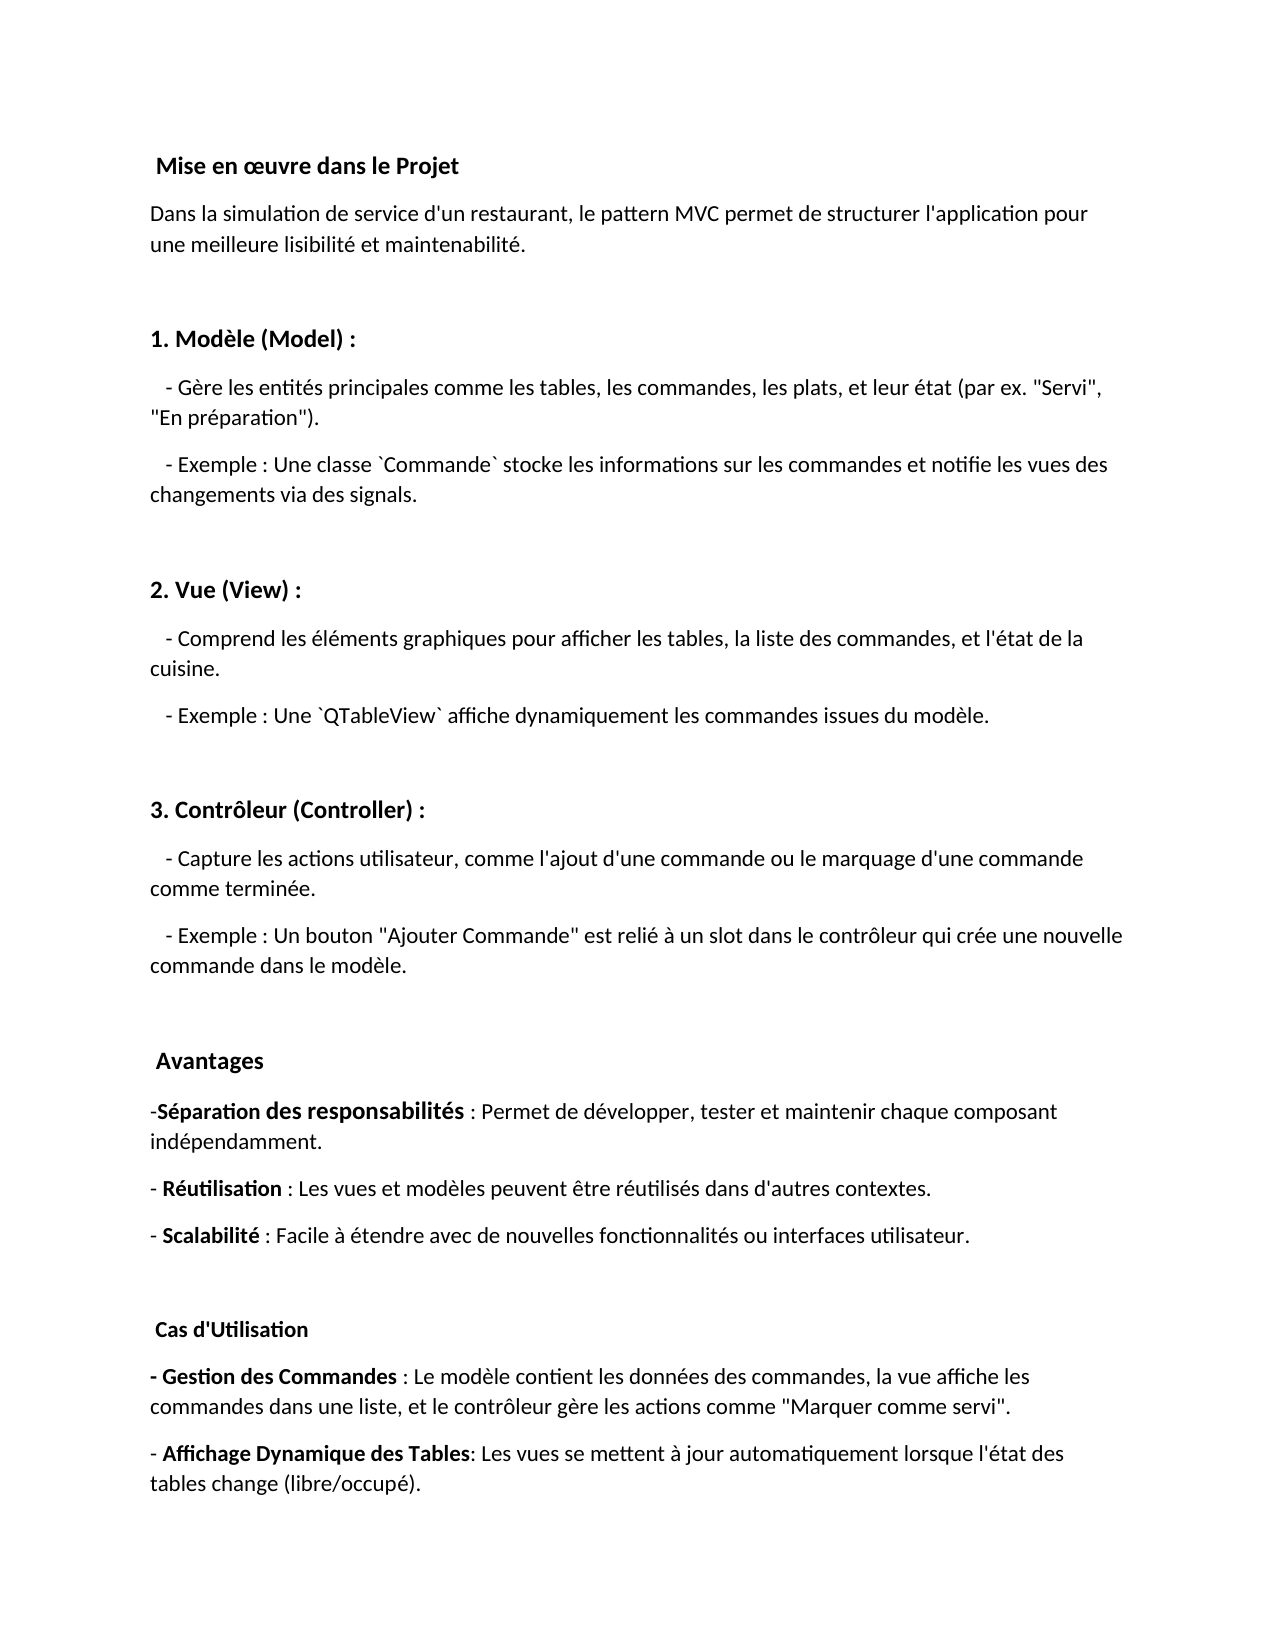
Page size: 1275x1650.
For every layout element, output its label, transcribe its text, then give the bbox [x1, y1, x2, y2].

text - Gestion des Commandes : Le modèle contient les données des commandes, la vue affiche les commandes dans une liste, et le contrôleur gère les actions comme "Marquer comme servi". [150, 1362, 1125, 1420]
text - Réutilisation : Les vues et modèles peuvent être réutilisés dans d'autres contextes. [150, 1174, 1125, 1202]
text Avantages [150, 1045, 1125, 1076]
text - Exemple : Une `QTableView` affiche dynamiquement les commandes issues du modèle. [150, 701, 1125, 729]
text - Exemple : Une classe `Commande` stocke les informations sur les commandes et notifie les vues des changements via des signals. [150, 450, 1125, 508]
text Mise en œuvre dans le Projet [150, 150, 1125, 181]
text - Affichage Dynamique des Tables: Les vues se mettent à jour automatiquement lorsque l'état des tables change (libre/occupé). [150, 1439, 1125, 1497]
text - Comprend les éléments graphiques pour afficher les tables, la liste des commandes, et l'état de la cuisine. [150, 624, 1125, 682]
text 1. Modèle (Model) : [150, 323, 1125, 354]
text - Capture les actions utilisateur, comme l'ajout d'une commande ou le marquage d'une commande comme terminée. [150, 844, 1125, 902]
text Dans la simulation de service d'un restaurant, le pattern MVC permet de structurer l'application pour une meilleure lisibilité et maintenabilité. [150, 199, 1125, 258]
text 2. Vue (View) : [150, 574, 1125, 605]
text -Séparation des responsabilités : Permet de développer, tester et maintenir chaque composant indépendamment. [150, 1095, 1125, 1156]
text - Exemple : Un bouton "Ajouter Commande" est relié à un slot dans le contrôleur qui crée une nouvelle commande dans le modèle. [150, 921, 1125, 979]
text 3. Contrôleur (Controller) : [150, 794, 1125, 825]
text - Scalabilité : Facile à étendre avec de nouvelles fonctionnalités ou interfaces utilisateur. [150, 1221, 1125, 1249]
text Cas d'Utilisation [150, 1315, 1125, 1343]
text - Gère les entités principales comme les tables, les commandes, les plats, et leur état (par ex. "Servi", "En préparation"). [150, 373, 1125, 431]
